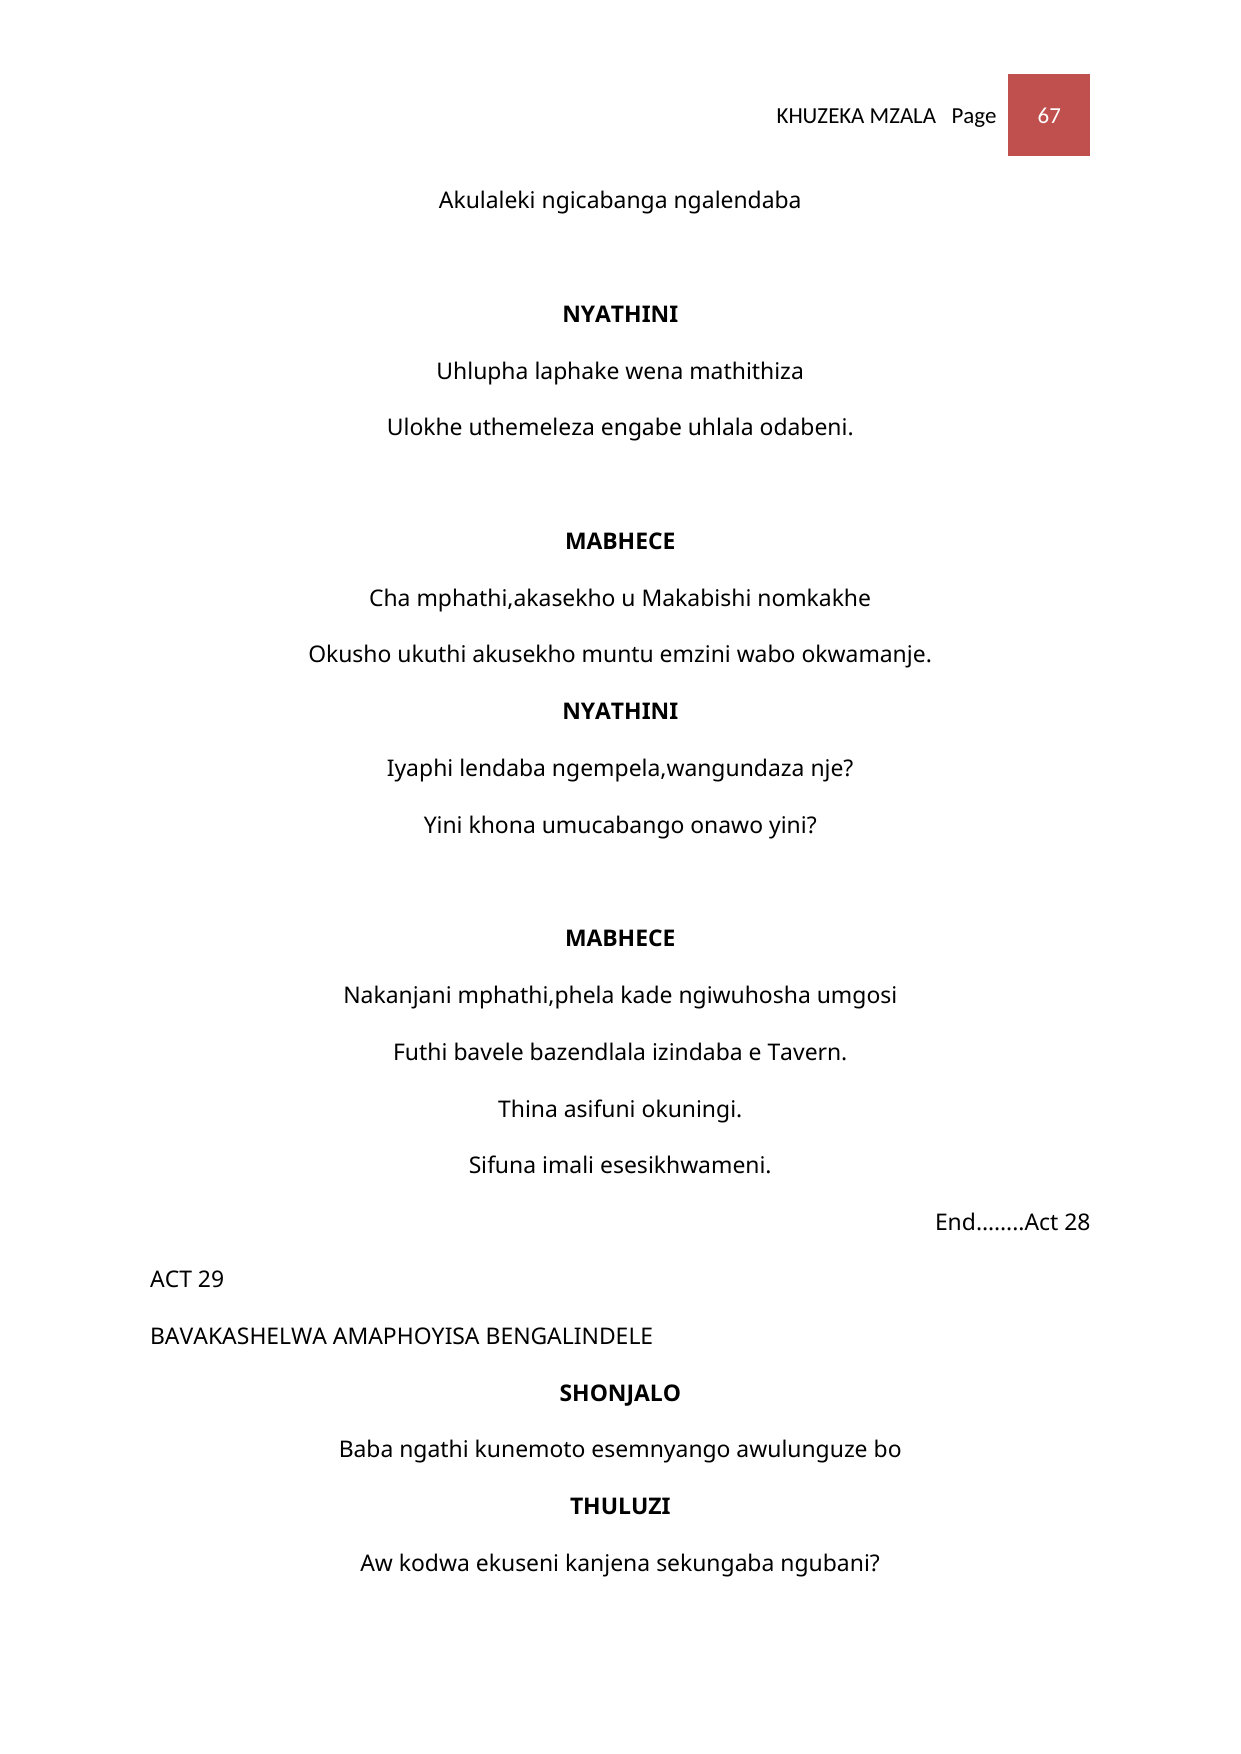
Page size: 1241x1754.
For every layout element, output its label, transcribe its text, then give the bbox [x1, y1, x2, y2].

text Thina asifuni okuningi. [150, 1093, 1090, 1124]
text Aw kodwa ekuseni kanjena sekungaba ngubani? [150, 1547, 1090, 1578]
text Okusho ukuthi akusekho muntu emzini wabo okwamanje. [150, 638, 1090, 670]
text Uhlupha laphake wena mathithiza [150, 354, 1090, 386]
text NYATHINI [150, 298, 1090, 329]
text BAVAKASHELWA AMAPHOYISA BENGALINDELE [150, 1320, 1090, 1351]
text End……..Act 28 [150, 1206, 1090, 1237]
text Iyaphi lendaba ngempela,wangundaza nje? [150, 752, 1090, 783]
text Akulaleki ngicabanga ngalendaba [150, 184, 1090, 216]
text Ulokhe uthemeleza engabe uhlala odabeni. [150, 411, 1090, 443]
text NYATHINI [150, 695, 1090, 726]
text THULUZI [150, 1490, 1090, 1521]
text Yini khona umucabango onawo yini? [150, 809, 1090, 840]
text MABHECE [150, 922, 1090, 953]
text ACT 29 [150, 1263, 1090, 1294]
text Futhi bavele bazendlala izindaba e Tavern. [150, 1036, 1090, 1067]
text Baba ngathi kunemoto esemnyango awulunguze bo [150, 1433, 1090, 1464]
text SHONJALO [150, 1376, 1090, 1408]
text Nakanjani mphathi,phela kade ngiwuhosha umgosi [150, 979, 1090, 1010]
text Sifuna imali esesikhwameni. [150, 1149, 1090, 1181]
text Cha mphathi,akasekho u Makabishi nomkakhe [150, 582, 1090, 613]
text MABHECE [150, 525, 1090, 556]
